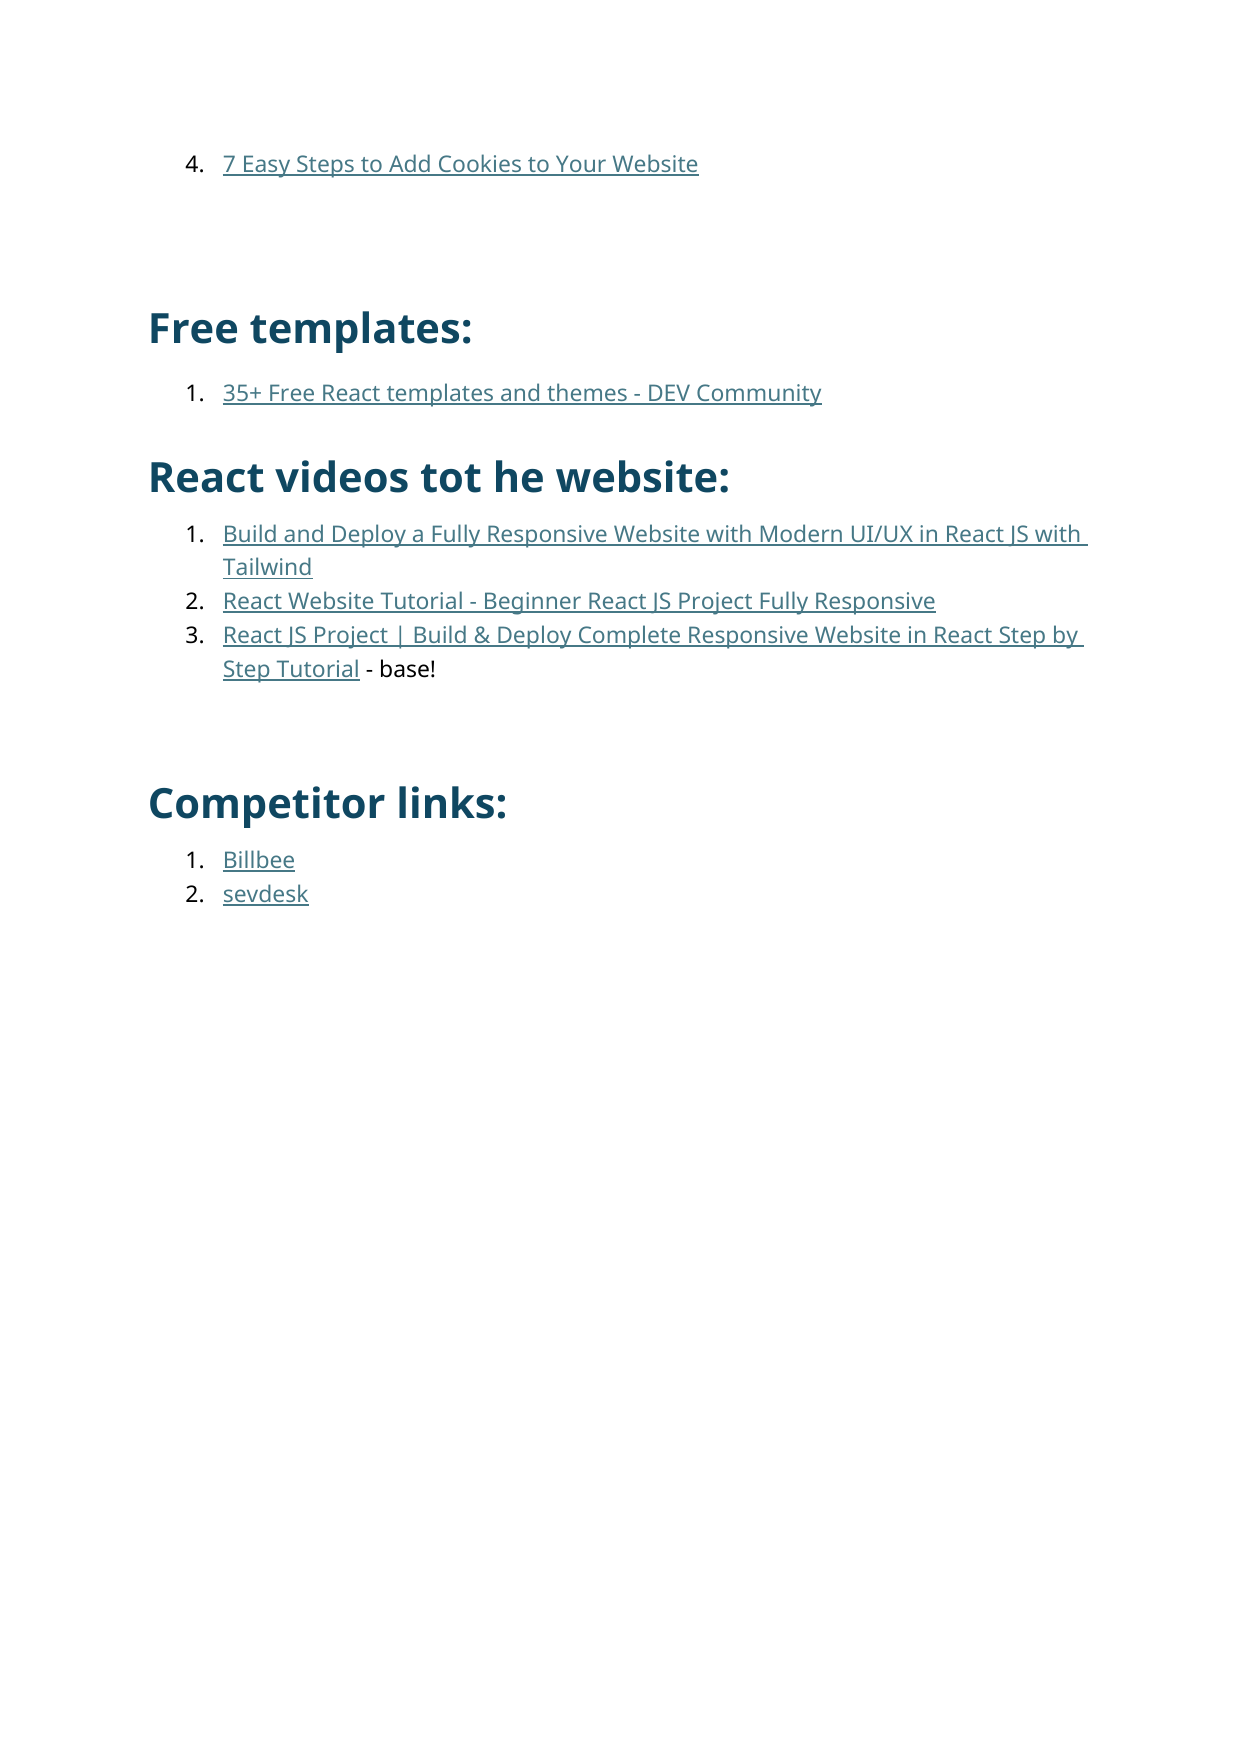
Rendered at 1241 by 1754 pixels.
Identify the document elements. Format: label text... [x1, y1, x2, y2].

subtitle React videos tot he website: [148, 448, 1093, 505]
list 7 Easy Steps to Add Cookies to Your Website [185, 148, 1093, 179]
list React Website Tutorial - Beginner React JS Project Fully Responsive [185, 585, 1093, 616]
list 35+ Free React templates and themes - DEV Community [185, 377, 1093, 408]
subtitle Competitor links: [148, 774, 1093, 831]
text Free templates: [148, 299, 1093, 356]
list Build and Deploy a Fully Responsive Website with Modern UI/UX in React JS with Tailwind [185, 518, 1093, 583]
list sevdesk [185, 878, 1093, 909]
list Billbee [185, 844, 1093, 875]
list React JS Project | Build & Deploy Complete Responsive Website in React Step by Step Tutorial - base! [185, 619, 1093, 684]
